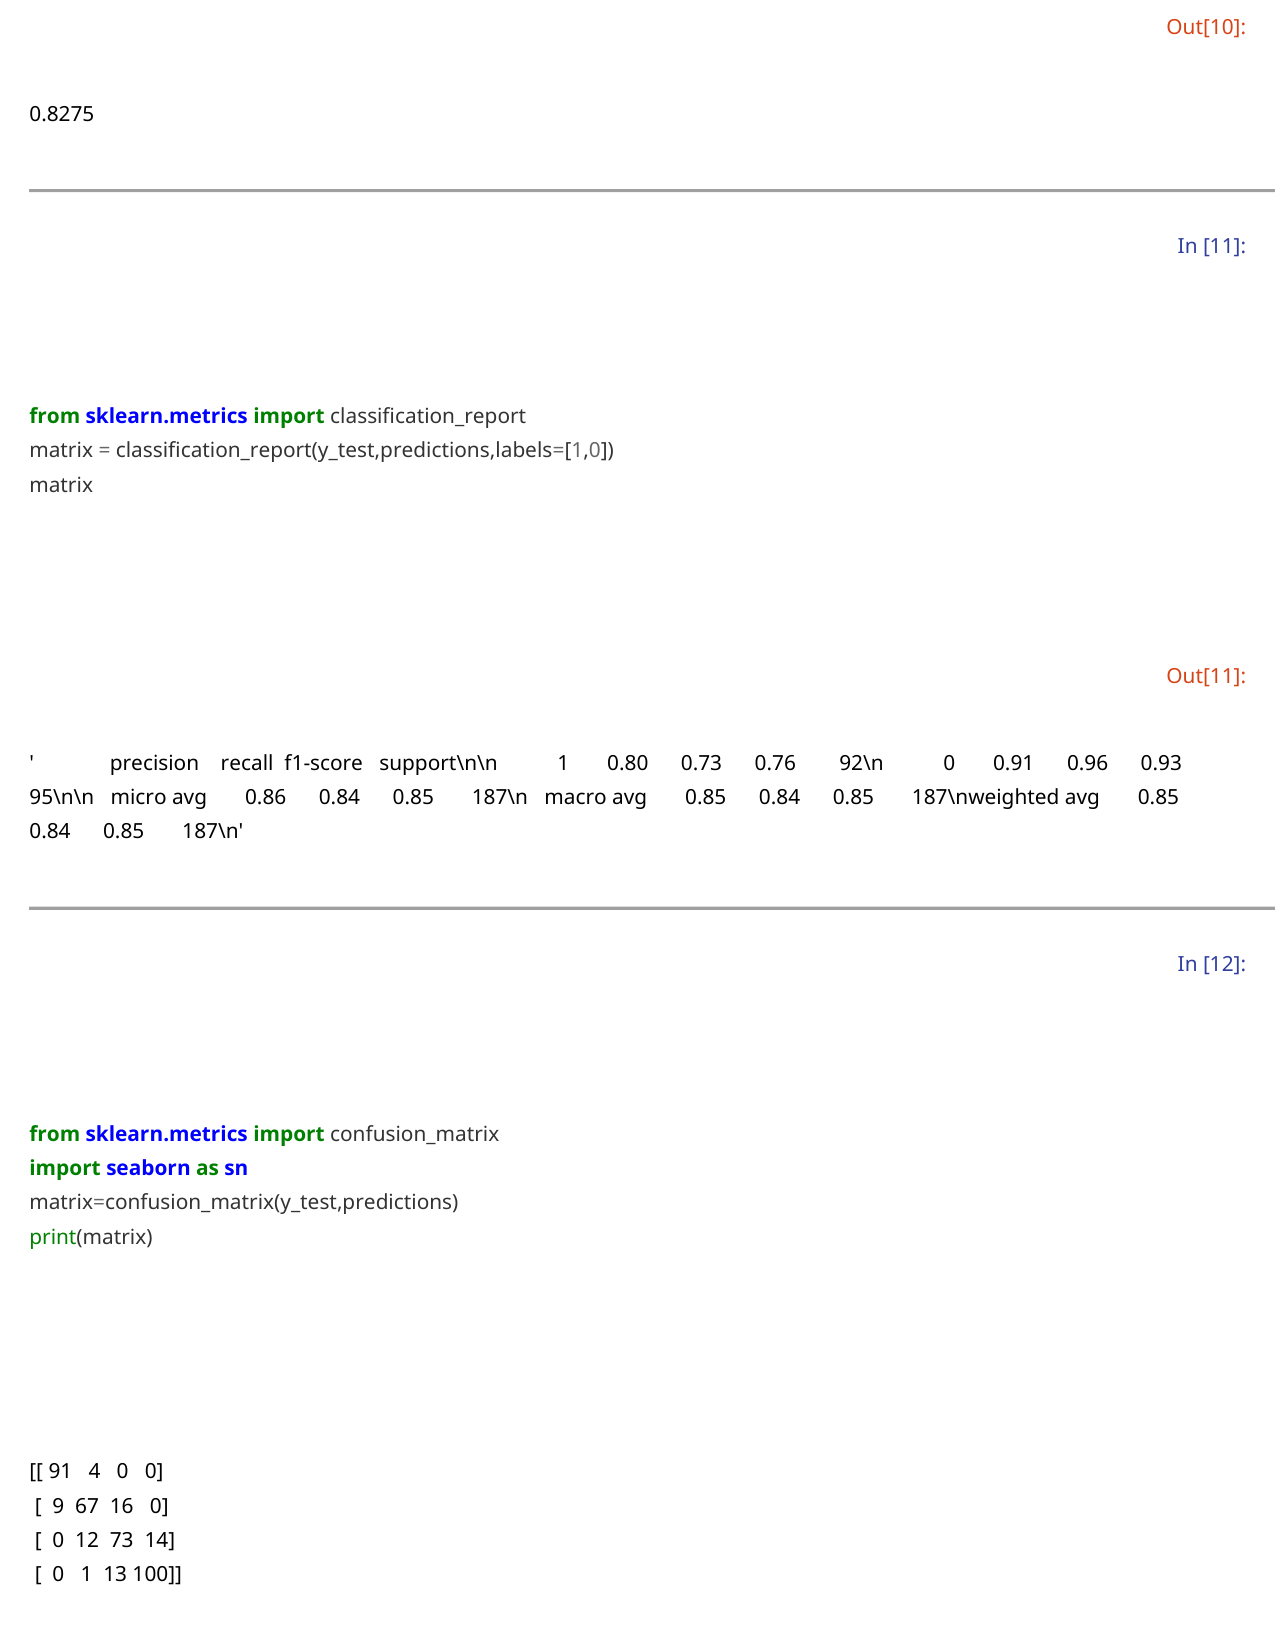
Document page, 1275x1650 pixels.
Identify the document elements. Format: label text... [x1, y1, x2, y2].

text [[ 91 4 0 0] [ 9 67 16 0] [ 0 12 73 14] [ 0 1 13 100]] [29, 1456, 1246, 1617]
text ' precision recall f1-score support\n\n 1 0.80 0.73 0.76 92\n 0 0.91 0.96 0.93 95\n\n micro avg 0.86 0.84 0.85 187\n macro avg 0.85 0.84 0.85 187\nweighted avg 0.85 0.84 0.85 187\n' [29, 748, 1246, 845]
text Out[11]: [29, 661, 1246, 690]
text from sklearn.metrics import classification_report matrix = classification_report(y_test,predictions,labels=[1,0]) matrix [29, 401, 1246, 527]
text 0.8275 [29, 99, 1246, 127]
text Out[10]: [29, 12, 1246, 41]
text In [11]: [29, 231, 1246, 260]
text from sklearn.metrics import confusion_matrix import seaborn as sn matrix=confusion_matrix(y_test,predictions) print(matrix) [29, 1119, 1246, 1279]
text In [12]: [29, 949, 1246, 977]
